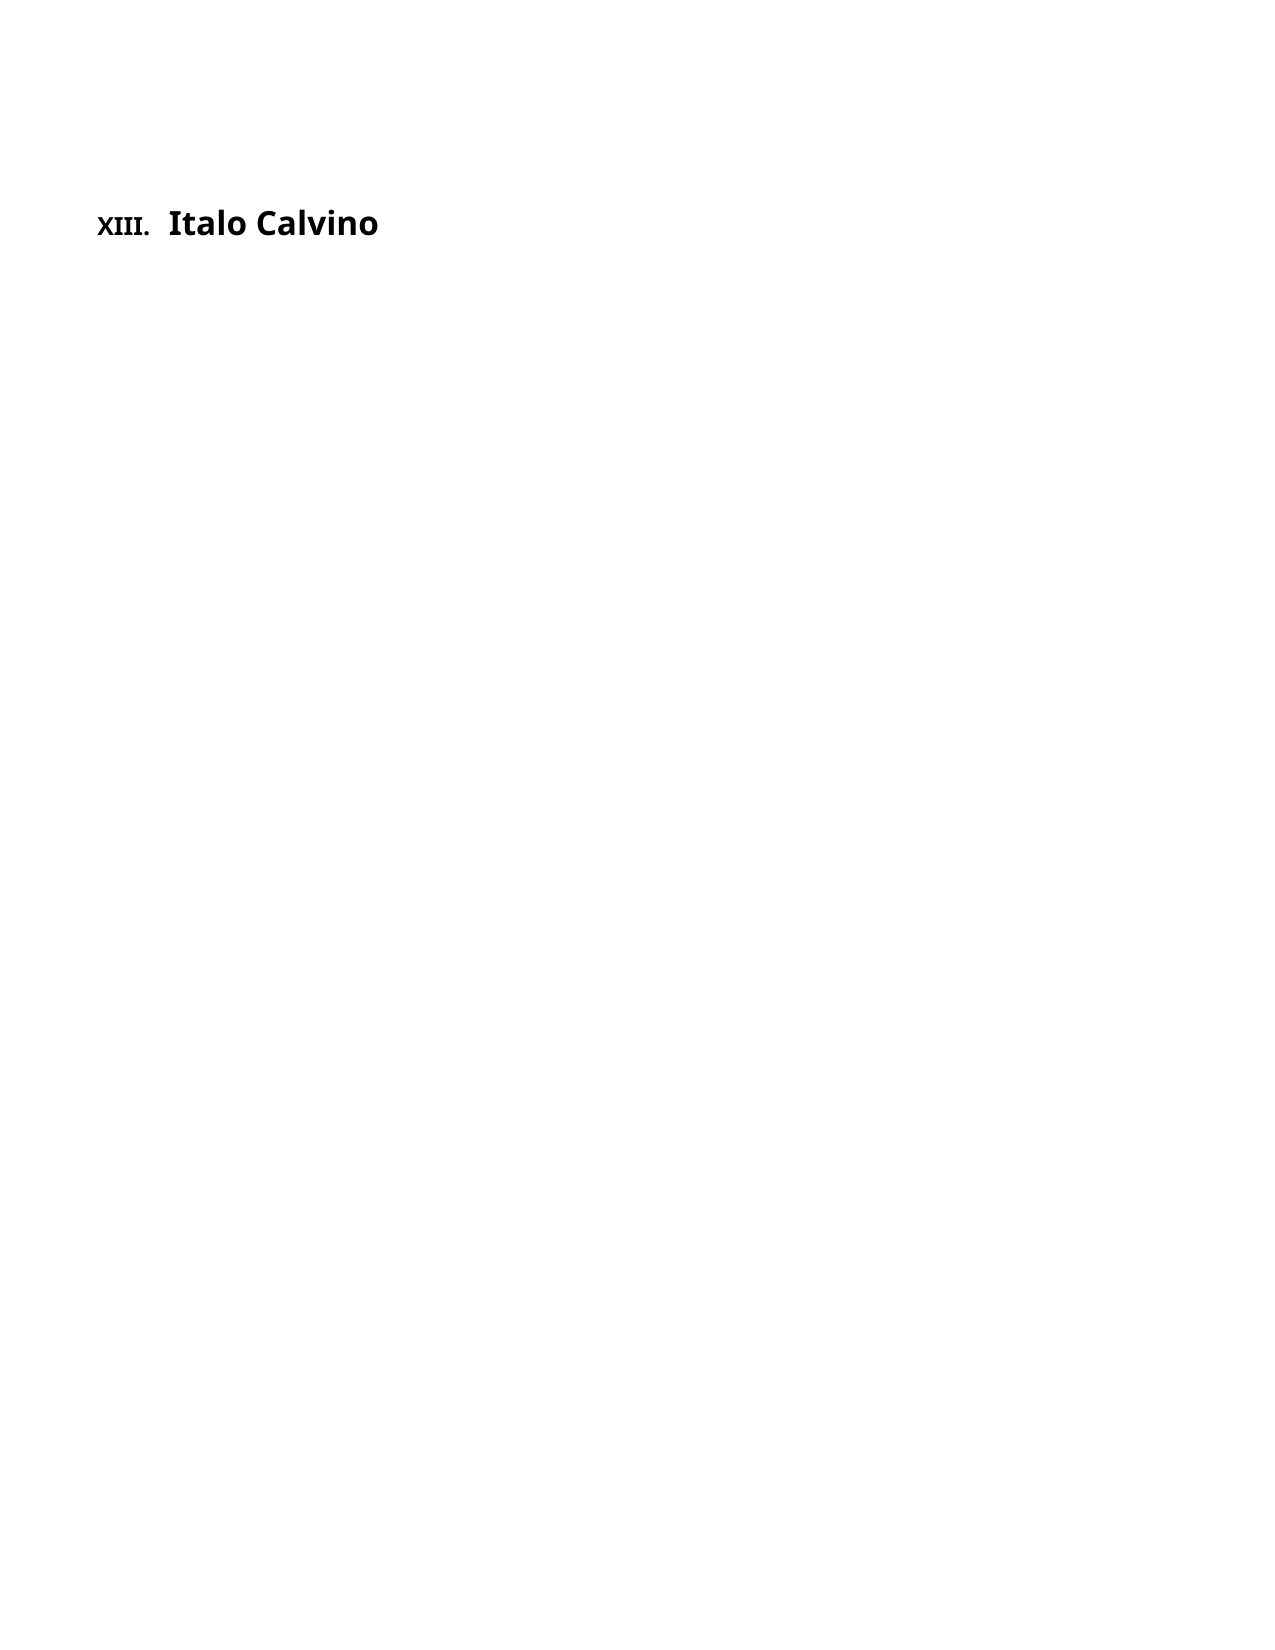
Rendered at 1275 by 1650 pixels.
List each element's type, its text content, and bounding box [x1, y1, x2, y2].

subtitle Italo Calvino [150, 200, 1125, 245]
